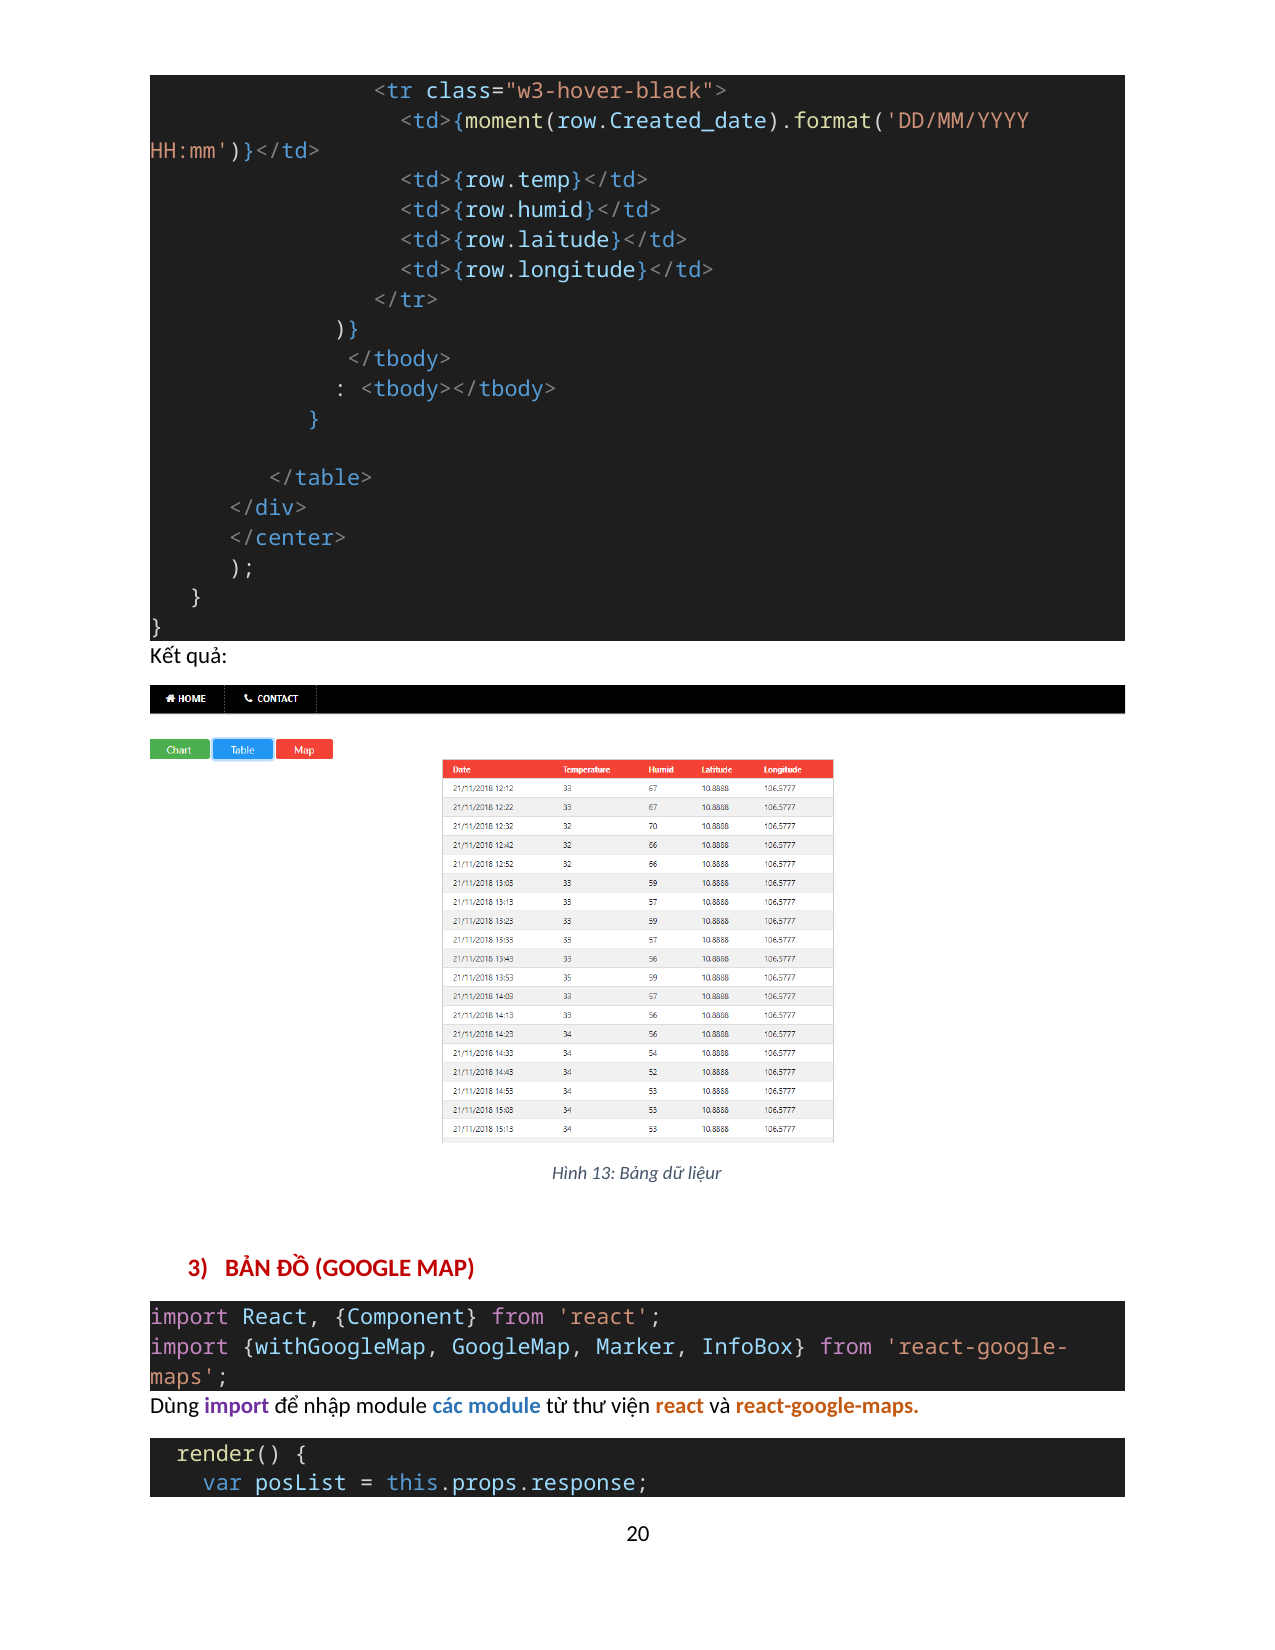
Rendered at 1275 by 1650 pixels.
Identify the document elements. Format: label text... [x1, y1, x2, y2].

text Dùng import để nhập module các module từ thư viện react và react-google-maps. [150, 1391, 1125, 1419]
text <td>{row.laitude}</td> [150, 224, 1125, 254]
text : <tbody></tbody> [150, 373, 1125, 403]
text ); [150, 552, 1125, 581]
text </tr> [150, 283, 1125, 313]
text </tbody> [150, 343, 1125, 373]
text var posList = this.props.response; [150, 1467, 1125, 1497]
text <td>{row.longitude}</td> [150, 254, 1125, 283]
text Kết quả: [150, 641, 1125, 669]
text import {withGoogleMap, GoogleMap, Marker, InfoBox} from 'react-google-maps'; [150, 1331, 1125, 1391]
text </table> [150, 462, 1125, 492]
text render() { [150, 1438, 1125, 1467]
text import React, {Component} from 'react'; [150, 1301, 1125, 1331]
text Hình 13: Bảng dữ liệur [150, 1143, 1125, 1184]
text </center> [150, 522, 1125, 552]
text )} [150, 313, 1125, 343]
text <tr class="w3-hover-black"> [150, 75, 1125, 105]
text } [150, 581, 1125, 611]
text <td>{row.temp}</td> [150, 164, 1125, 194]
picture [150, 685, 1125, 1143]
text <td>{row.humid}</td> [150, 194, 1125, 224]
text } [150, 611, 1125, 641]
text } [150, 403, 1125, 432]
text </div> [150, 492, 1125, 522]
list BẢN ĐỒ (GOOGLE MAP) [187, 1252, 1125, 1282]
text <td>{moment(row.Created_date).format('DD/MM/YYYY HH:mm')}</td> [150, 105, 1125, 164]
